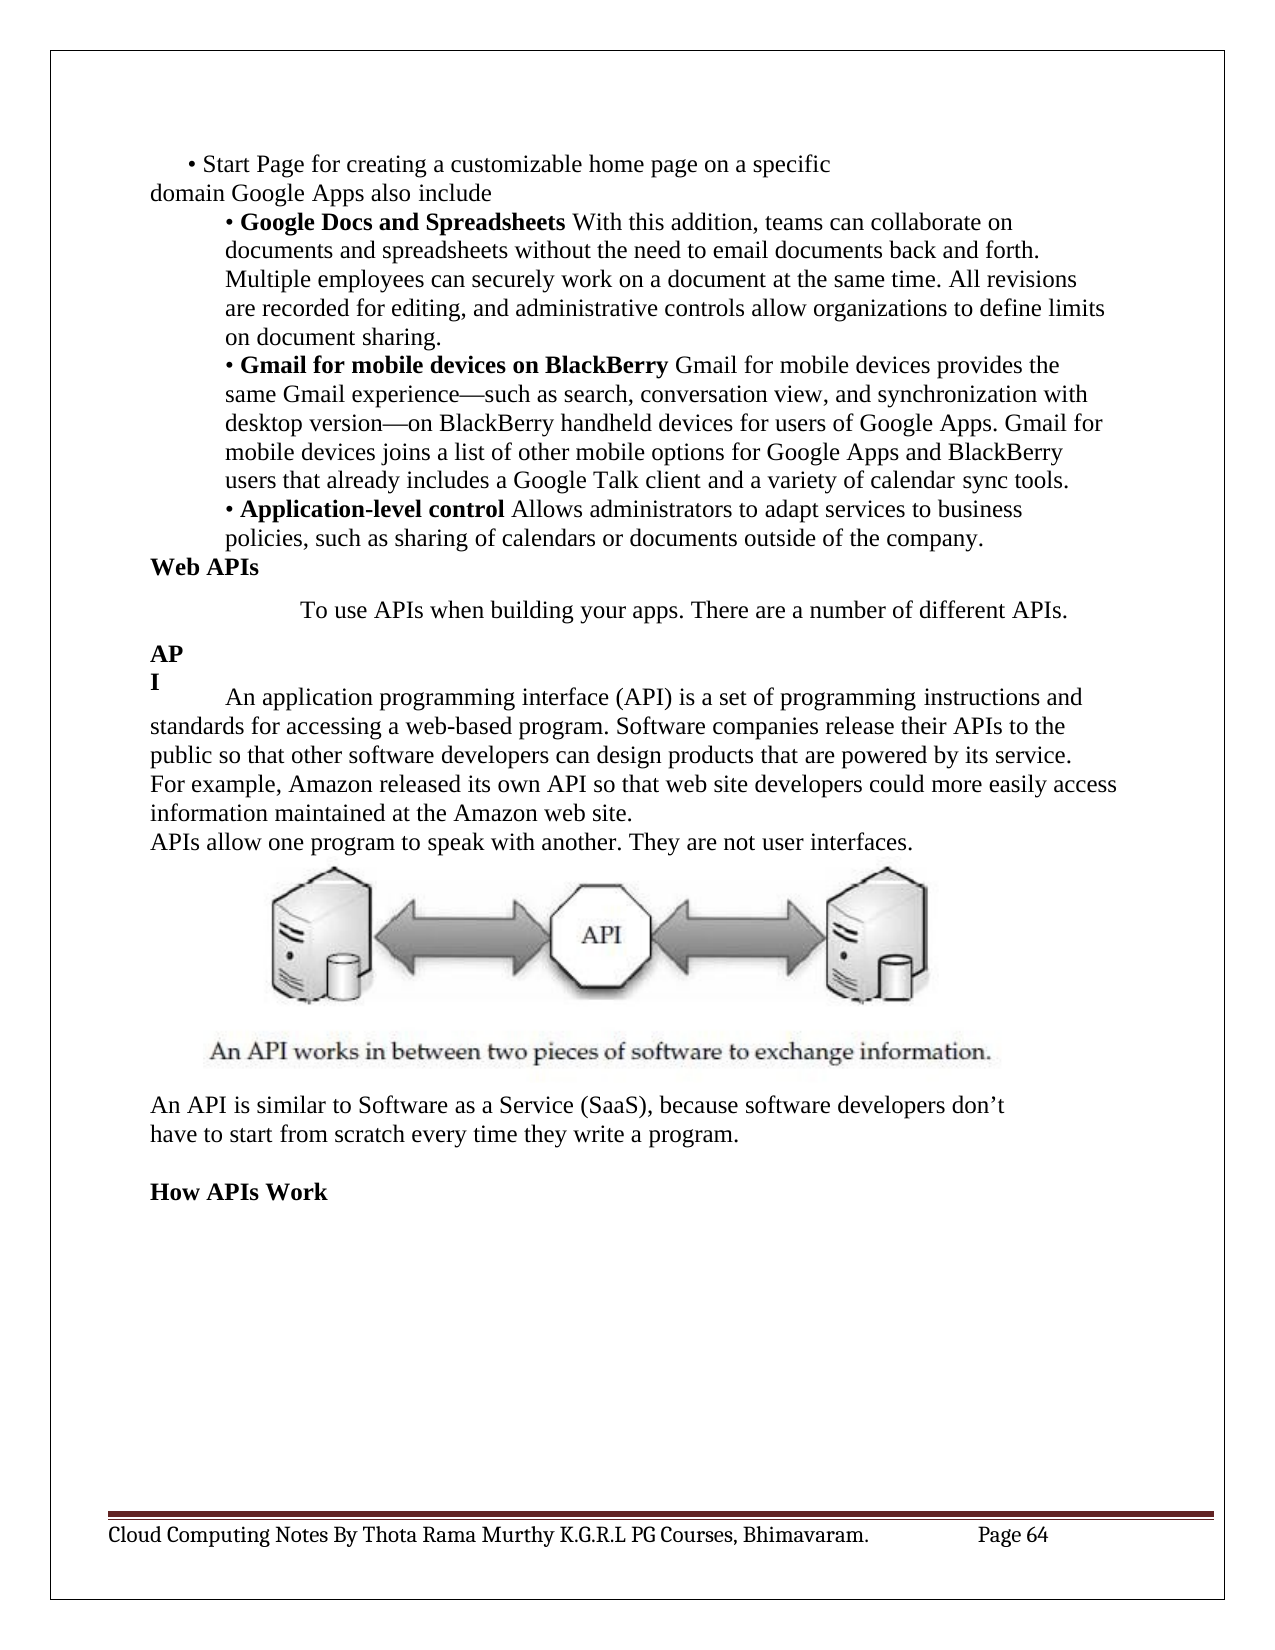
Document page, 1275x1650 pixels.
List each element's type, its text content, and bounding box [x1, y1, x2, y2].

text For example, Amazon released its own API so that web site developers could more easily access information maintained at the Amazon web site. [150, 769, 1214, 827]
list Application-level control Allows administrators to adapt services to business policies, such as sharing of calendars or documents outside of the company. [225, 494, 1112, 552]
text To use APIs when building your apps. There are a number of different APIs. [300, 595, 1214, 624]
text An application programming interface (API) is a set of programming instructions and [225, 682, 1214, 711]
list Gmail for mobile devices on BlackBerry Gmail for mobile devices provides the same Gmail experience—such as search, conversation view, and synchronization with desktop version—on BlackBerry handheld devices for users of Google Apps. Gmail for mobile devices joins a list of other mobile options for Google Apps and BlackBerry users that already includes a Google Talk client and a variety of calendar sync tools. [225, 351, 1116, 494]
list Google Docs and Spreadsheets With this addition, teams can collaborate on documents and spreadsheets without the need to email documents back and forth. Multiple employees can securely work on a document at the same time. All revisions are recorded for editing, and administrative controls allow organizations to define limits on document sharing. [225, 207, 1113, 350]
text standards for accessing a web-based program. Software companies release their APIs to the public so that other software developers can design products that are powered by its service. [150, 711, 1124, 769]
text An API is similar to Software as a Service (SaaS), because software developers don’t have to start from scratch every time they write a program. [150, 1091, 1011, 1148]
list Start Page for creating a customizable home page on a specific domain Google Apps also include [150, 149, 911, 207]
text API [150, 639, 193, 696]
subtitle How APIs Work [150, 1177, 1214, 1206]
text APIs allow one program to speak with another. They are not user interfaces. [150, 827, 1214, 856]
subtitle Web APIs [150, 552, 1214, 581]
picture [202, 856, 1003, 1083]
